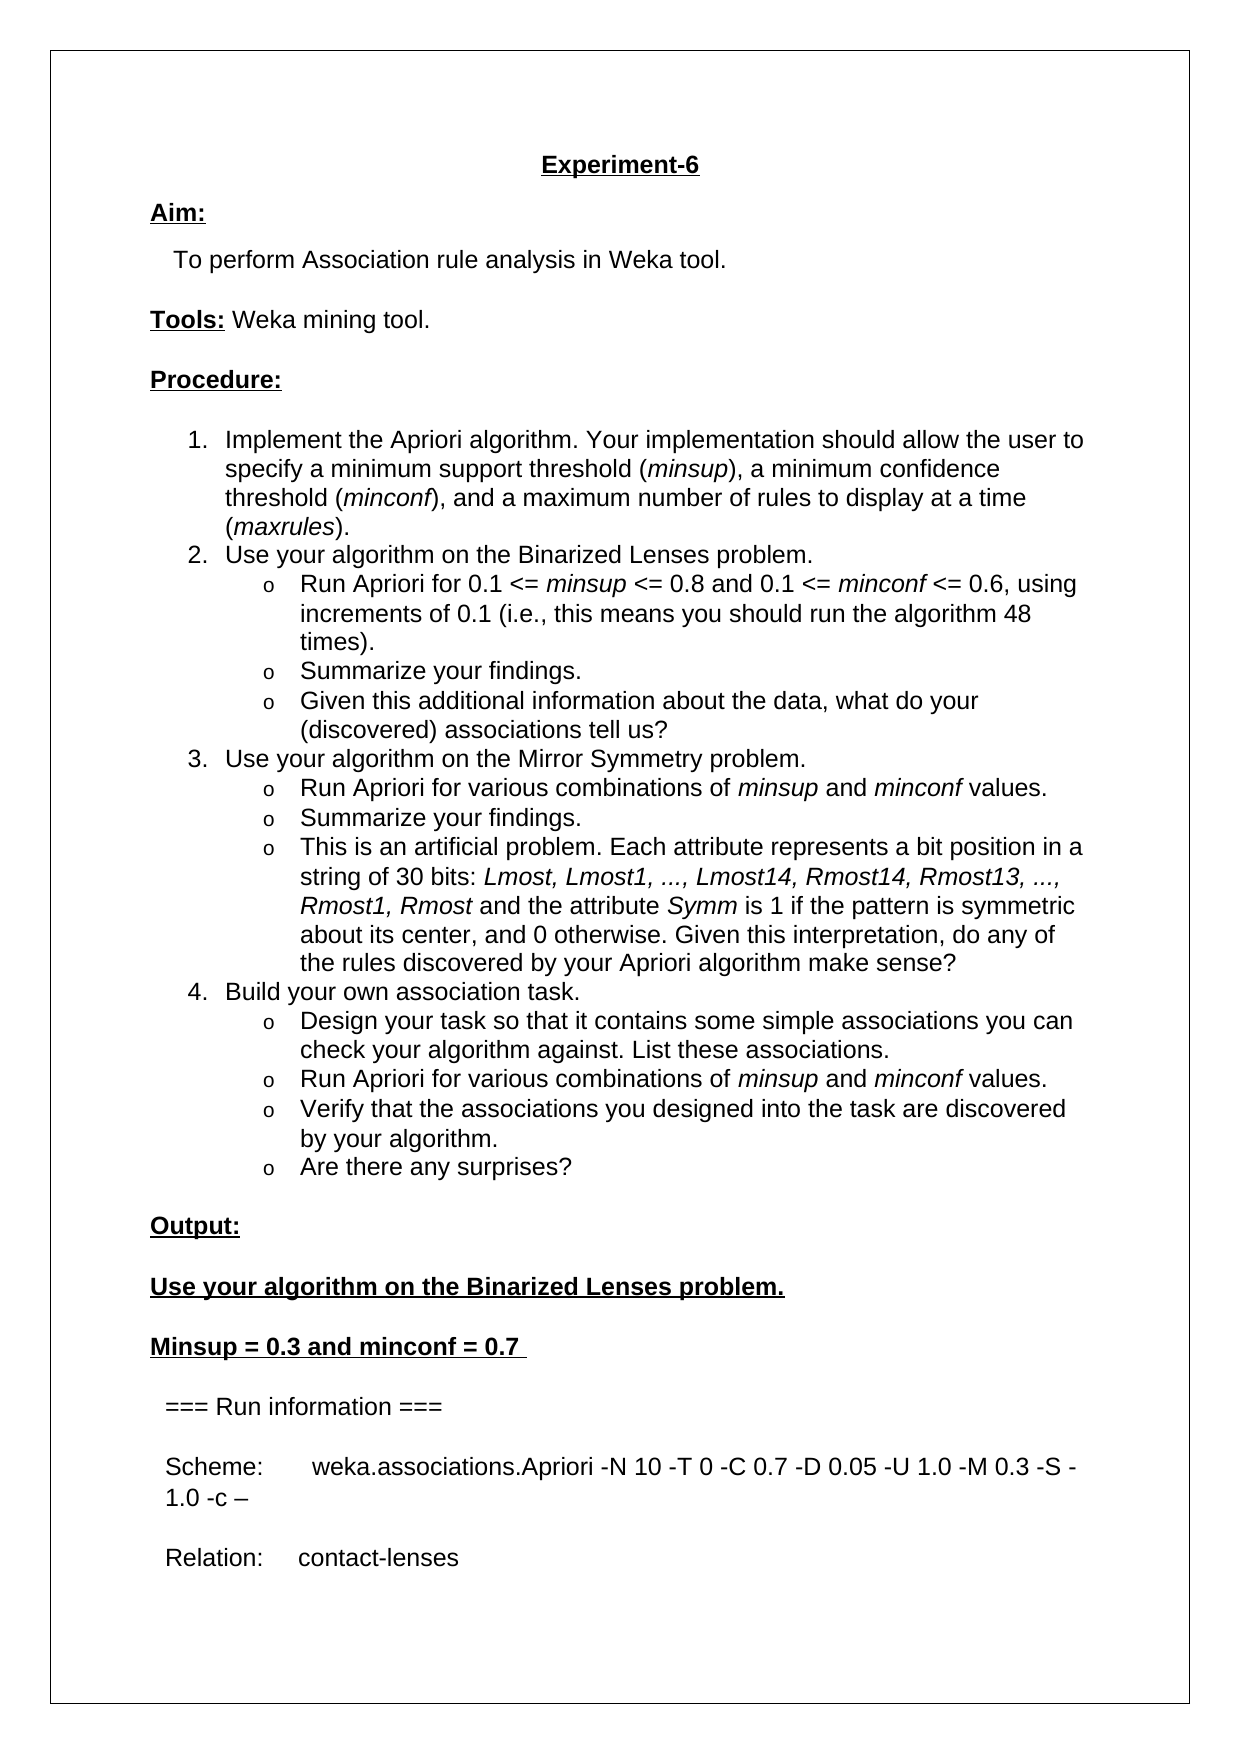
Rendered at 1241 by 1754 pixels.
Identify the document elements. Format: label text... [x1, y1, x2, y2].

text Experiment-6 [150, 150, 1090, 179]
list Build your own association task. [187, 977, 1090, 1006]
text Procedure: [150, 365, 1090, 394]
text Tools: Weka mining tool. [150, 305, 1090, 334]
list This is an artificial problem. Each attribute represents a bit position in a string of 30 bits: Lmost, Lmost1, ..., Lmost14, Rmost14, Rmost13, ..., Rmost1, Rmost and the attribute Symm is 1 if the pattern is symmetric about its center, and 0 otherwise. Given this interpretation, do any of the rules discovered by your Apriori algorithm make sense? [262, 832, 1090, 977]
text === Run information === [165, 1392, 1090, 1421]
text Aim: [150, 198, 1090, 226]
list Use your algorithm on the Mirror Symmetry problem. [187, 744, 1090, 773]
list Implement the Apriori algorithm. Your implementation should allow the user to specify a minimum support threshold (minsup), a minimum confidence threshold (minconf), and a maximum number of rules to display at a time (maxrules). [187, 425, 1090, 540]
list Use your algorithm on the Binarized Lenses problem. [187, 540, 1090, 569]
text Scheme: weka.associations.Apriori -N 10 -T 0 -C 0.7 -D 0.05 -U 1.0 -M 0.3 -S -1.0 -c – [165, 1452, 1090, 1512]
text To perform Association rule analysis in Weka tool. [173, 245, 1080, 274]
text Use your algorithm on the Binarized Lenses problem. [150, 1271, 1090, 1300]
list Are there any surprises? [262, 1152, 1090, 1182]
text Minsup = 0.3 and minconf = 0.7 [150, 1332, 1090, 1360]
list Given this additional information about the data, what do your (discovered) associations tell us? [262, 686, 1090, 744]
list Verify that the associations you designed into the task are discovered by your algorithm. [262, 1094, 1090, 1152]
list Summarize your findings. [262, 656, 1090, 686]
list Run Apriori for 0.1 <= minsup <= 0.8 and 0.1 <= minconf <= 0.6, using increments of 0.1 (i.e., this means you should run the algorithm 48 times). [262, 569, 1090, 656]
list Design your task so that it contains some simple associations you can check your algorithm against. List these associations. [262, 1006, 1090, 1064]
list Run Apriori for various combinations of minsup and minconf values. [262, 1064, 1090, 1094]
text Output: [150, 1211, 1090, 1240]
list Run Apriori for various combinations of minsup and minconf values. [262, 773, 1090, 803]
list Summarize your findings. [262, 803, 1090, 832]
text Relation: contact-lenses [165, 1543, 1090, 1572]
